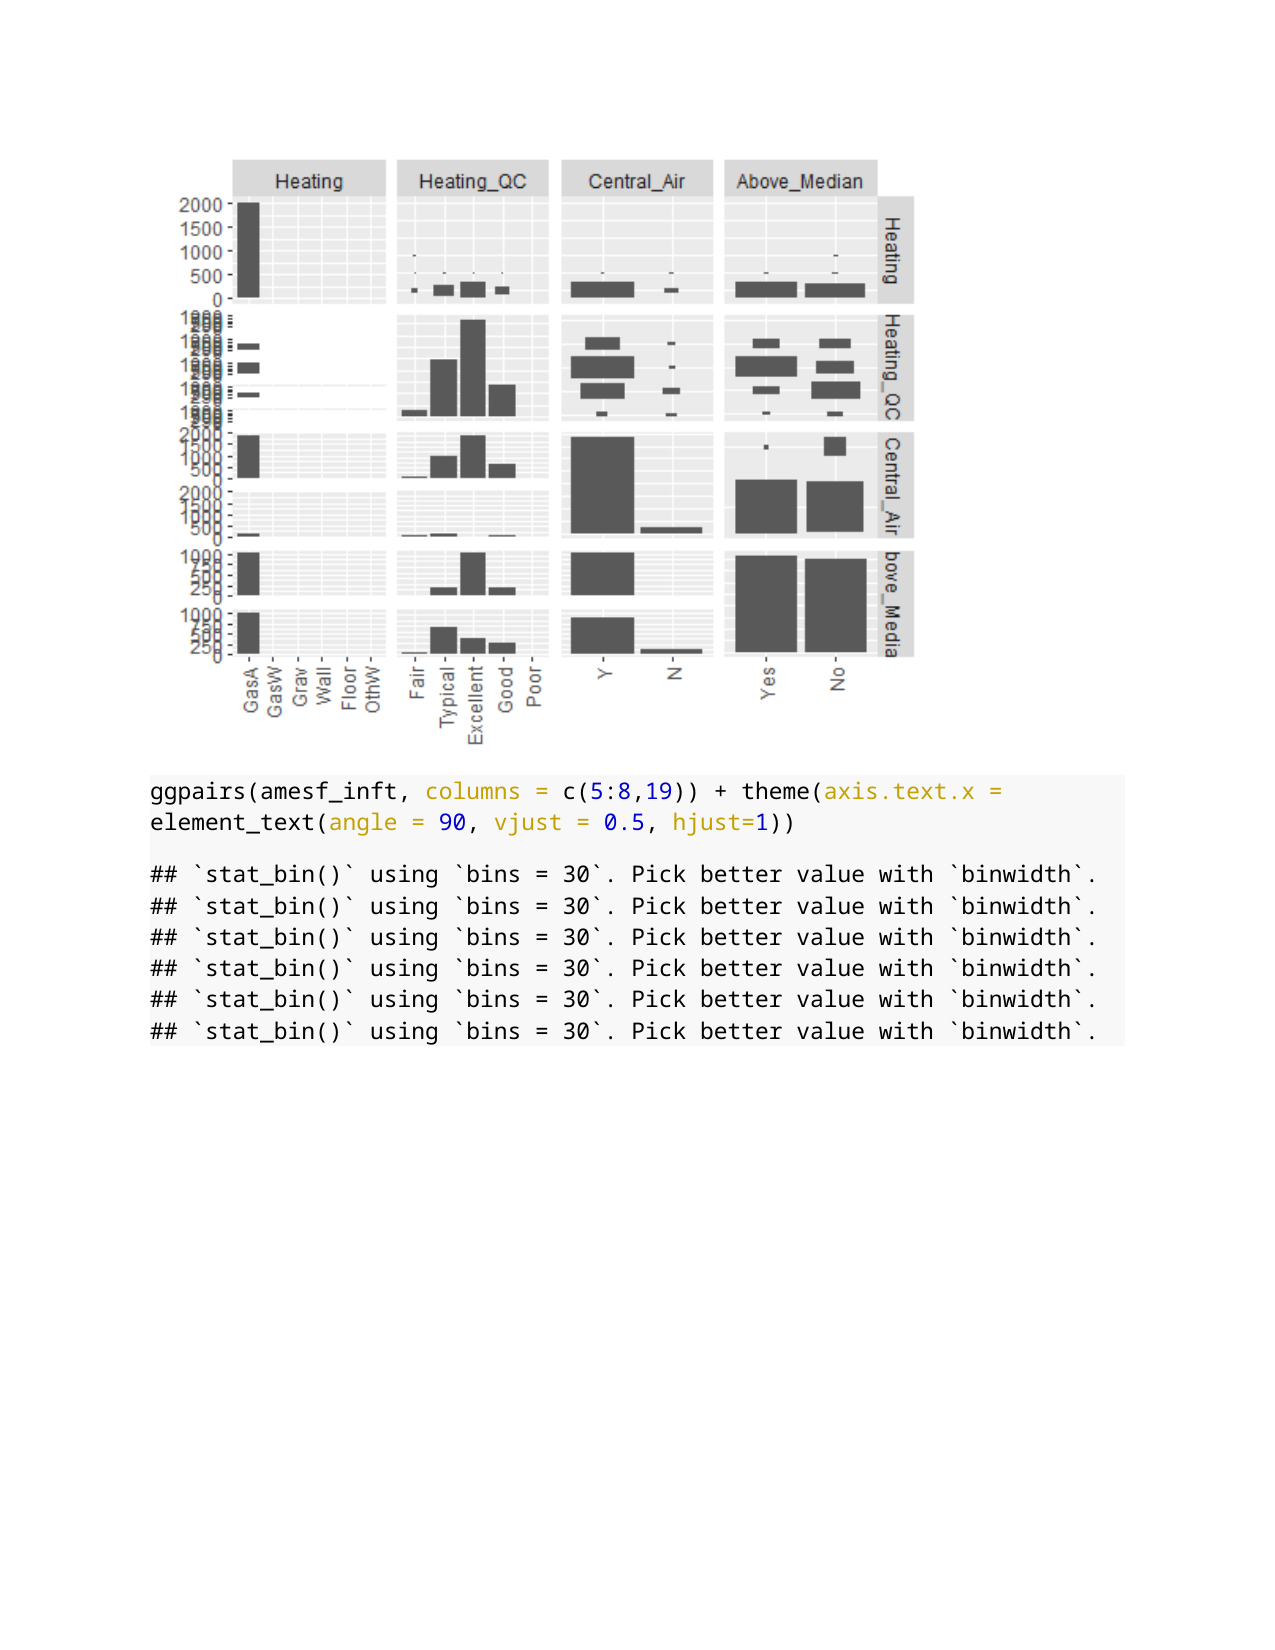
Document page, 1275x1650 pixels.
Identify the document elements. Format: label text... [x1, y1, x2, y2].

picture [168, 150, 927, 757]
text ## `stat_bin()` using `bins = 30`. Pick better value with `binwidth`. ## `stat_bin()` using `bins = 30`. Pick better value with `binwidth`. ## `stat_bin()` using `bins = 30`. Pick better value with `binwidth`. ## `stat_bin()` using `bins = 30`. Pick better value with `binwidth`. ## `stat_bin()` using `bins = 30`. Pick better value with `binwidth`. ## `stat_bin()` using `bins = 30`. Pick better value with `binwidth`. [150, 858, 1125, 1046]
text ggpairs(amesf_inft, columns = c(5:8,19)) + theme(axis.text.x = element_text(angle = 90, vjust = 0.5, hjust=1)) [796, 775, 1125, 838]
